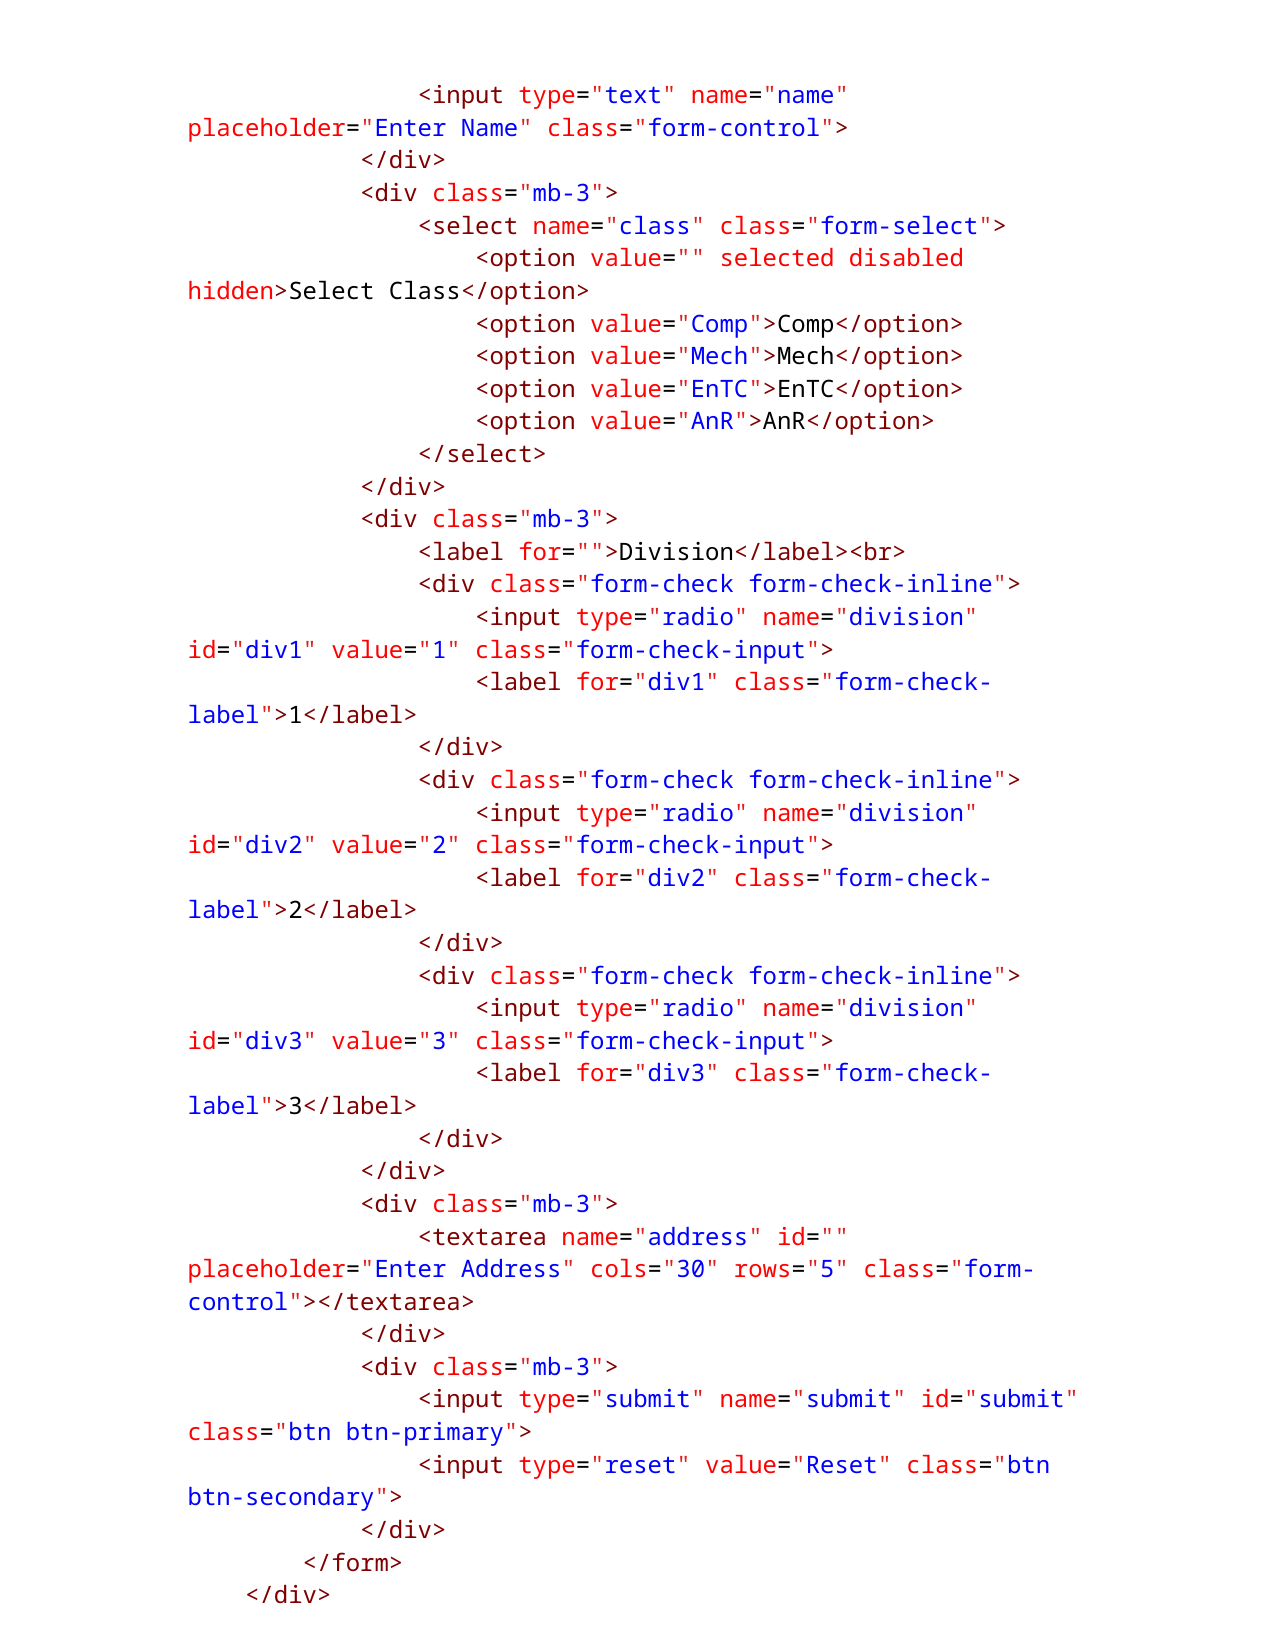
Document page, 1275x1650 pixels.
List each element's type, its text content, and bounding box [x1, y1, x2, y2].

text <input type="submit" name="submit" id="submit" class="btn btn-primary"> [187, 1382, 1087, 1447]
text <option value="" selected disabled hidden>Select Class</option> [187, 241, 1087, 306]
text <label for="div3" class="form-check-label">3</label> [187, 1056, 1087, 1121]
text <div class="form-check form-check-inline"> [187, 567, 1087, 600]
text </div> [187, 469, 1087, 502]
text <option value="AnR">AnR</option> [187, 404, 1087, 437]
text <div class="mb-3"> [187, 176, 1087, 208]
text <label for="div1" class="form-check-label">1</label> [187, 665, 1087, 730]
text </div> [187, 1317, 1087, 1350]
text <select name="class" class="form-select"> [187, 208, 1087, 241]
text <input type="reset" value="Reset" class="btn btn-secondary"> [187, 1447, 1087, 1513]
text </div> [187, 926, 1087, 958]
text </div> [187, 730, 1087, 763]
text <div class="form-check form-check-inline"> [187, 763, 1087, 795]
text </div> [187, 1154, 1087, 1187]
text </div> [187, 1513, 1087, 1545]
text <div class="form-check form-check-inline"> [187, 958, 1087, 991]
text <div class="mb-3"> [187, 502, 1087, 534]
text <input type="text" name="name" placeholder="Enter Name" class="form-control"> [187, 78, 1087, 143]
text <div class="mb-3"> [187, 1350, 1087, 1382]
text <label for="div2" class="form-check-label">2</label> [187, 861, 1087, 926]
text <label for="">Division</label><br> [187, 534, 1087, 567]
text <option value="EnTC">EnTC</option> [187, 372, 1087, 404]
text <option value="Mech">Mech</option> [187, 339, 1087, 372]
text <input type="radio" name="division" id="div1" value="1" class="form-check-input"> [187, 600, 1087, 665]
text </form> [187, 1545, 1087, 1578]
text <textarea name="address" id="" placeholder="Enter Address" cols="30" rows="5" class="form-control"></textarea> [187, 1219, 1087, 1317]
text </div> [187, 1121, 1087, 1154]
text </div> [187, 1578, 1087, 1611]
text <input type="radio" name="division" id="div3" value="3" class="form-check-input"> [187, 991, 1087, 1056]
text <option value="Comp">Comp</option> [187, 306, 1087, 339]
text </div> [187, 143, 1087, 176]
text <input type="radio" name="division" id="div2" value="2" class="form-check-input"> [187, 795, 1087, 861]
text <div class="mb-3"> [187, 1187, 1087, 1219]
text </select> [187, 437, 1087, 469]
